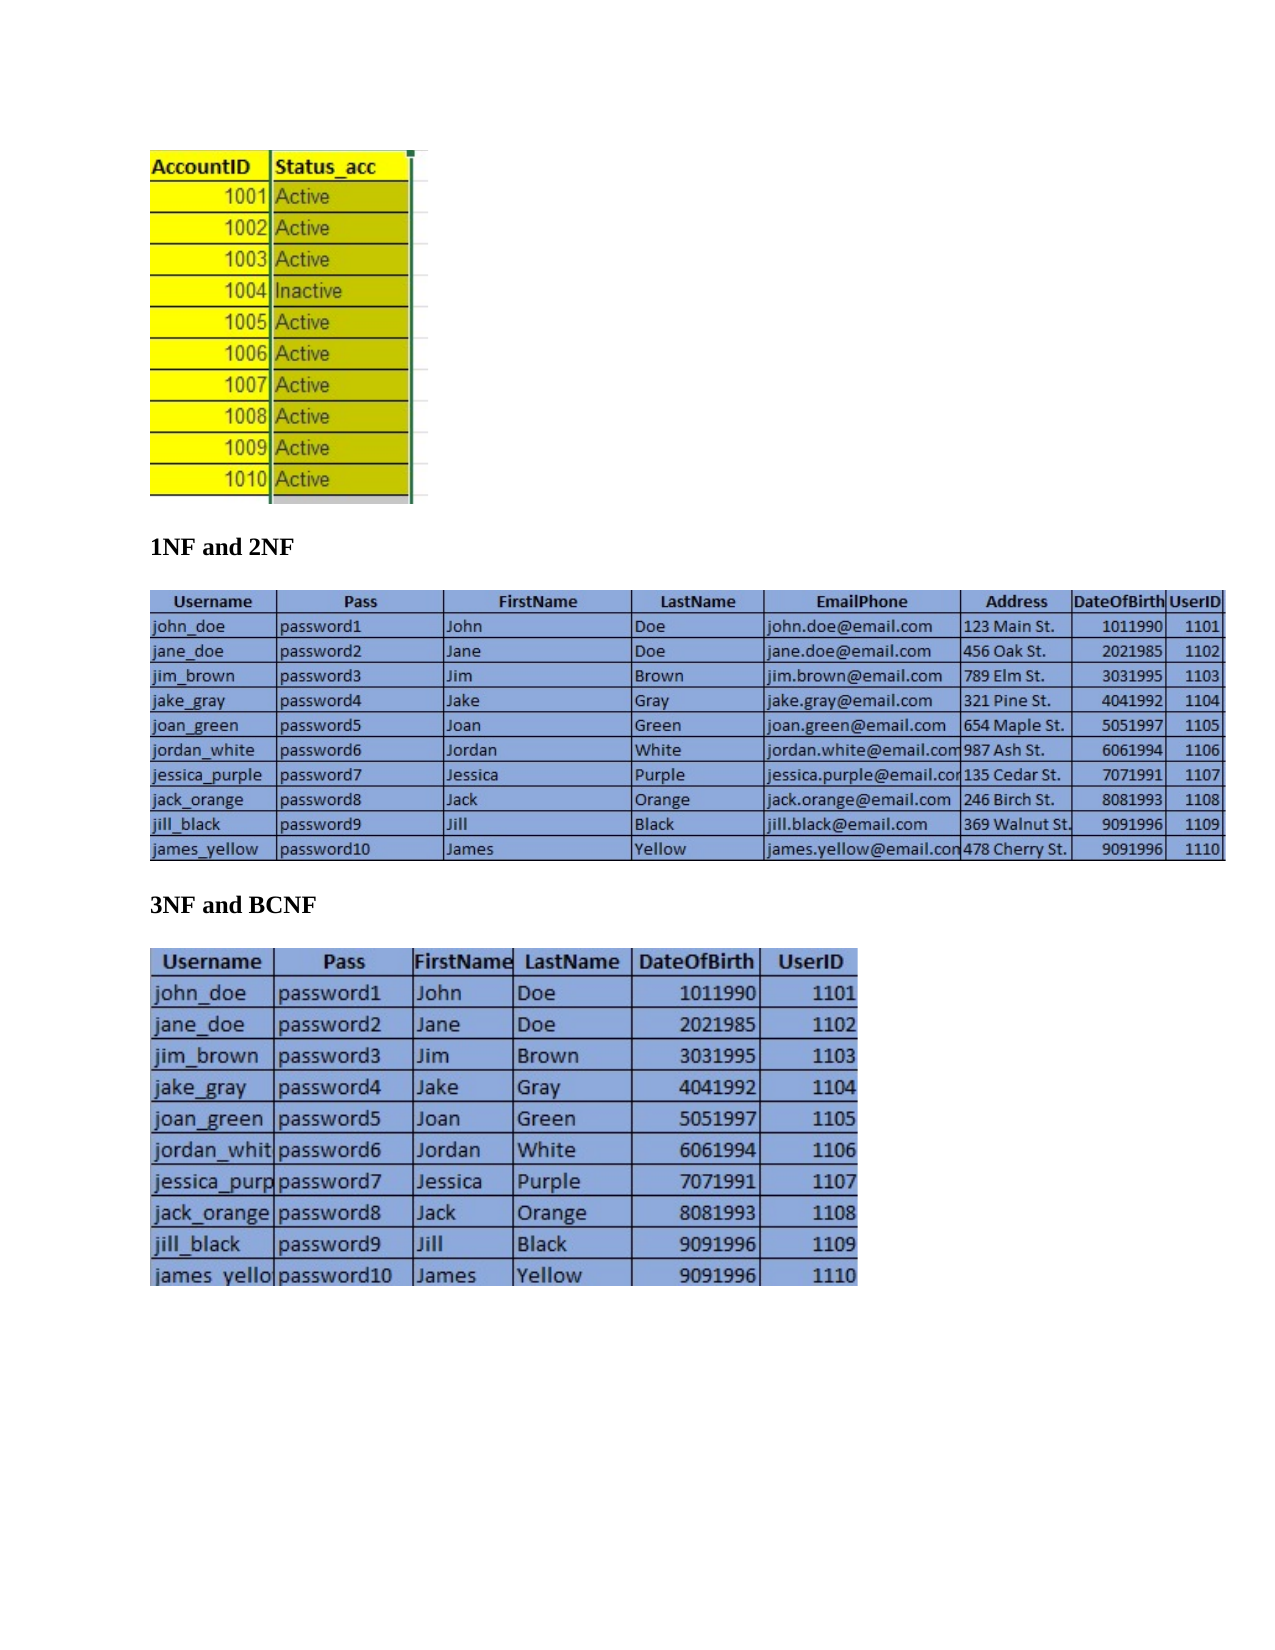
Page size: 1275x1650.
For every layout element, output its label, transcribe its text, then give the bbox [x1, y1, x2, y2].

text 3NF and BCNF [150, 890, 1226, 919]
picture [150, 590, 1226, 861]
text 1NF and 2NF [150, 532, 1226, 561]
picture [150, 150, 429, 504]
picture [150, 948, 858, 1286]
